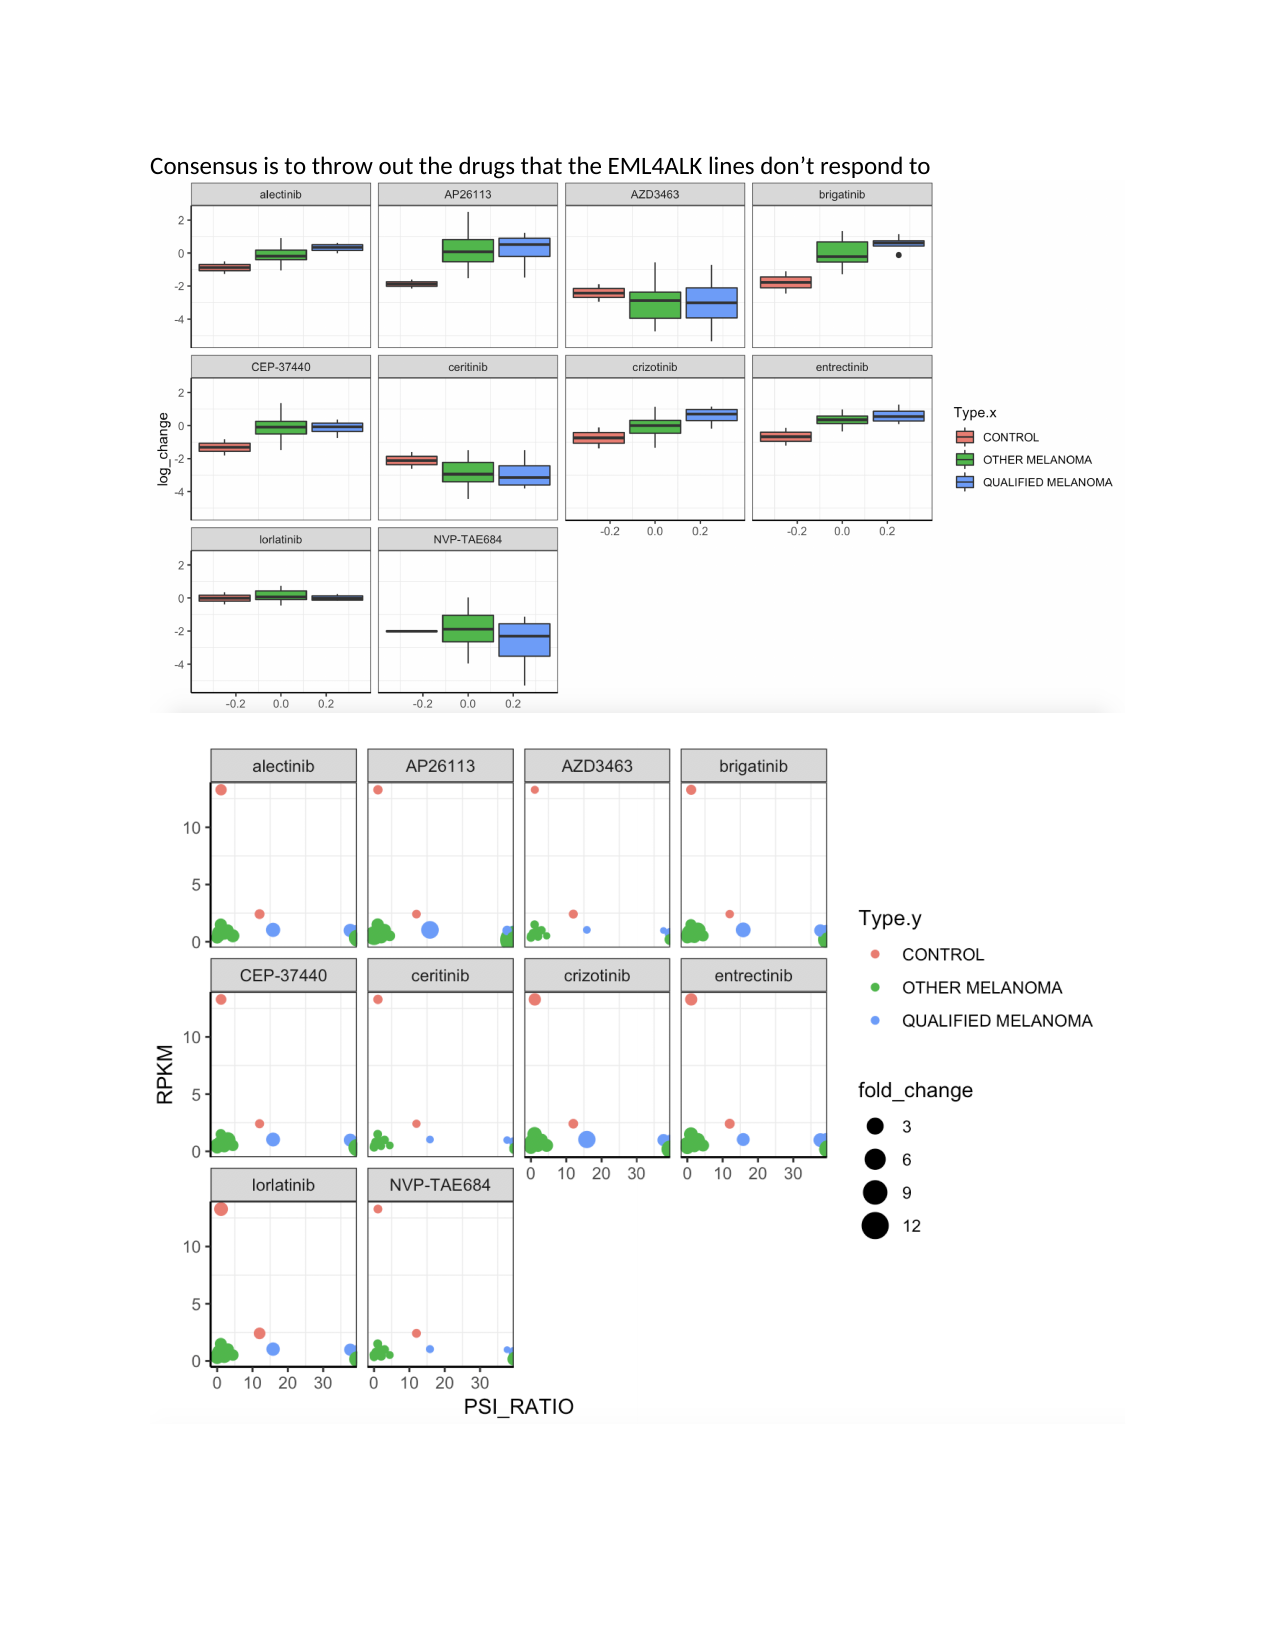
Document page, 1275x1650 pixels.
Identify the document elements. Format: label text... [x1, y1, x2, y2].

picture [150, 180, 1125, 713]
picture [150, 742, 1125, 1424]
text Consensus is to throw out the drugs that the EML4ALK lines don’t respond to [150, 150, 1125, 180]
